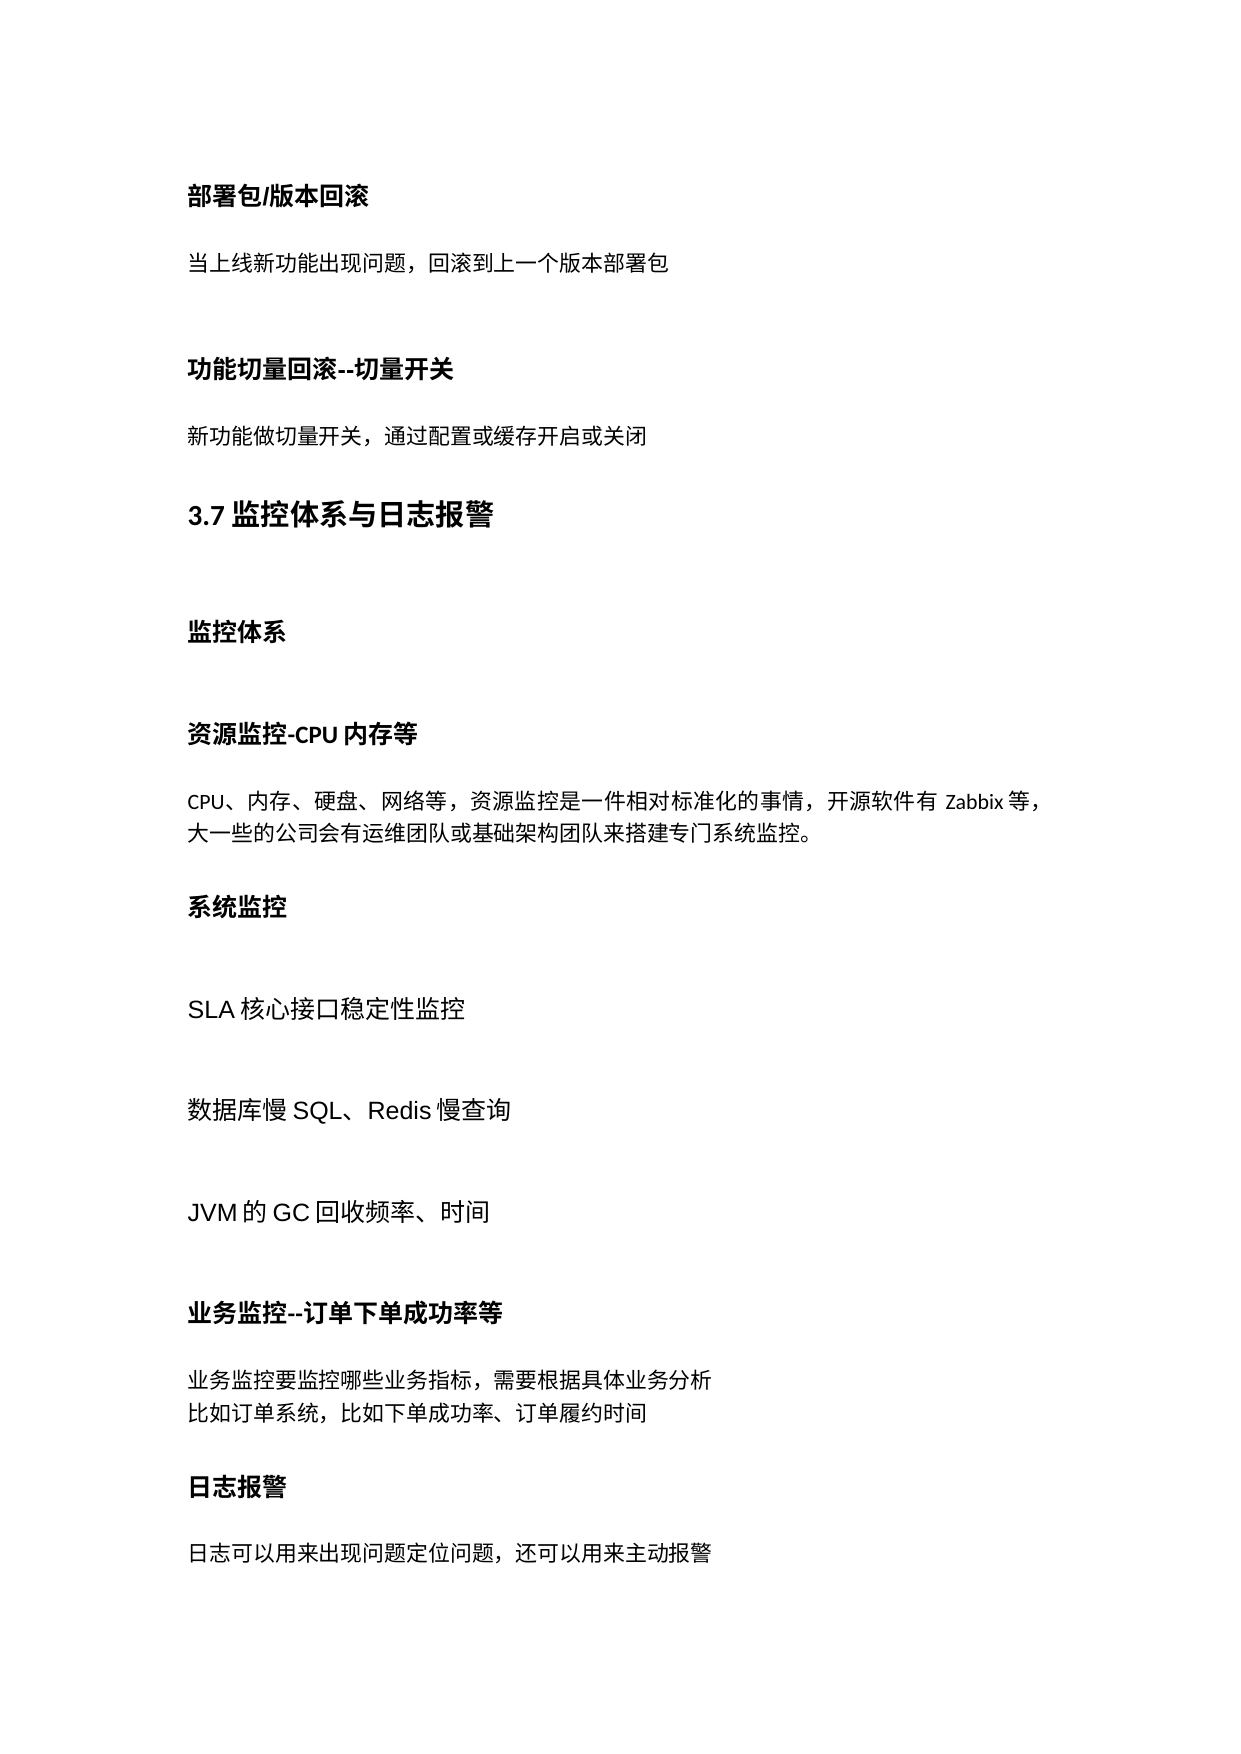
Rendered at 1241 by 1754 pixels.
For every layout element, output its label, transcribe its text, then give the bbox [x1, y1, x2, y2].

subtitle SLA核心接口稳定性监控 [187, 975, 1053, 1040]
subtitle 功能切量回滚--切量开关 [187, 335, 1053, 400]
list 日志可以用来出现问题定位问题，还可以用来主动报警 [187, 1536, 1053, 1568]
subtitle JVM的GC回收频率、时间 [187, 1178, 1053, 1243]
list 新功能做切量开关，通过配置或缓存开启或关闭 [187, 418, 1053, 451]
subtitle 数据库慢SQL、Redis慢查询 [187, 1076, 1053, 1141]
subtitle 业务监控--订单下单成功率等 [187, 1279, 1053, 1344]
subtitle 日志报警 [187, 1453, 1053, 1518]
list 业务监控要监控哪些业务指标，需要根据具体业务分析 [187, 1363, 1053, 1395]
subtitle 系统监控 [187, 873, 1053, 938]
list 比如订单系统，比如下单成功率、订单履约时间 [187, 1395, 1053, 1428]
subtitle 资源监控-CPU内存等 [187, 700, 1053, 765]
subtitle 部署包/版本回滚 [187, 162, 1053, 227]
list 当上线新功能出现问题，回滚到上一个版本部署包 [187, 245, 1053, 278]
list CPU、内存、硬盘、网络等，资源监控是一件相对标准化的事情，开源软件有Zabbix等，大一些的公司会有运维团队或基础架构团队来搭建专门系统监控。 [187, 783, 1053, 848]
subtitle 3.7 监控体系与日志报警 [187, 480, 1053, 545]
subtitle 监控体系 [187, 598, 1053, 663]
